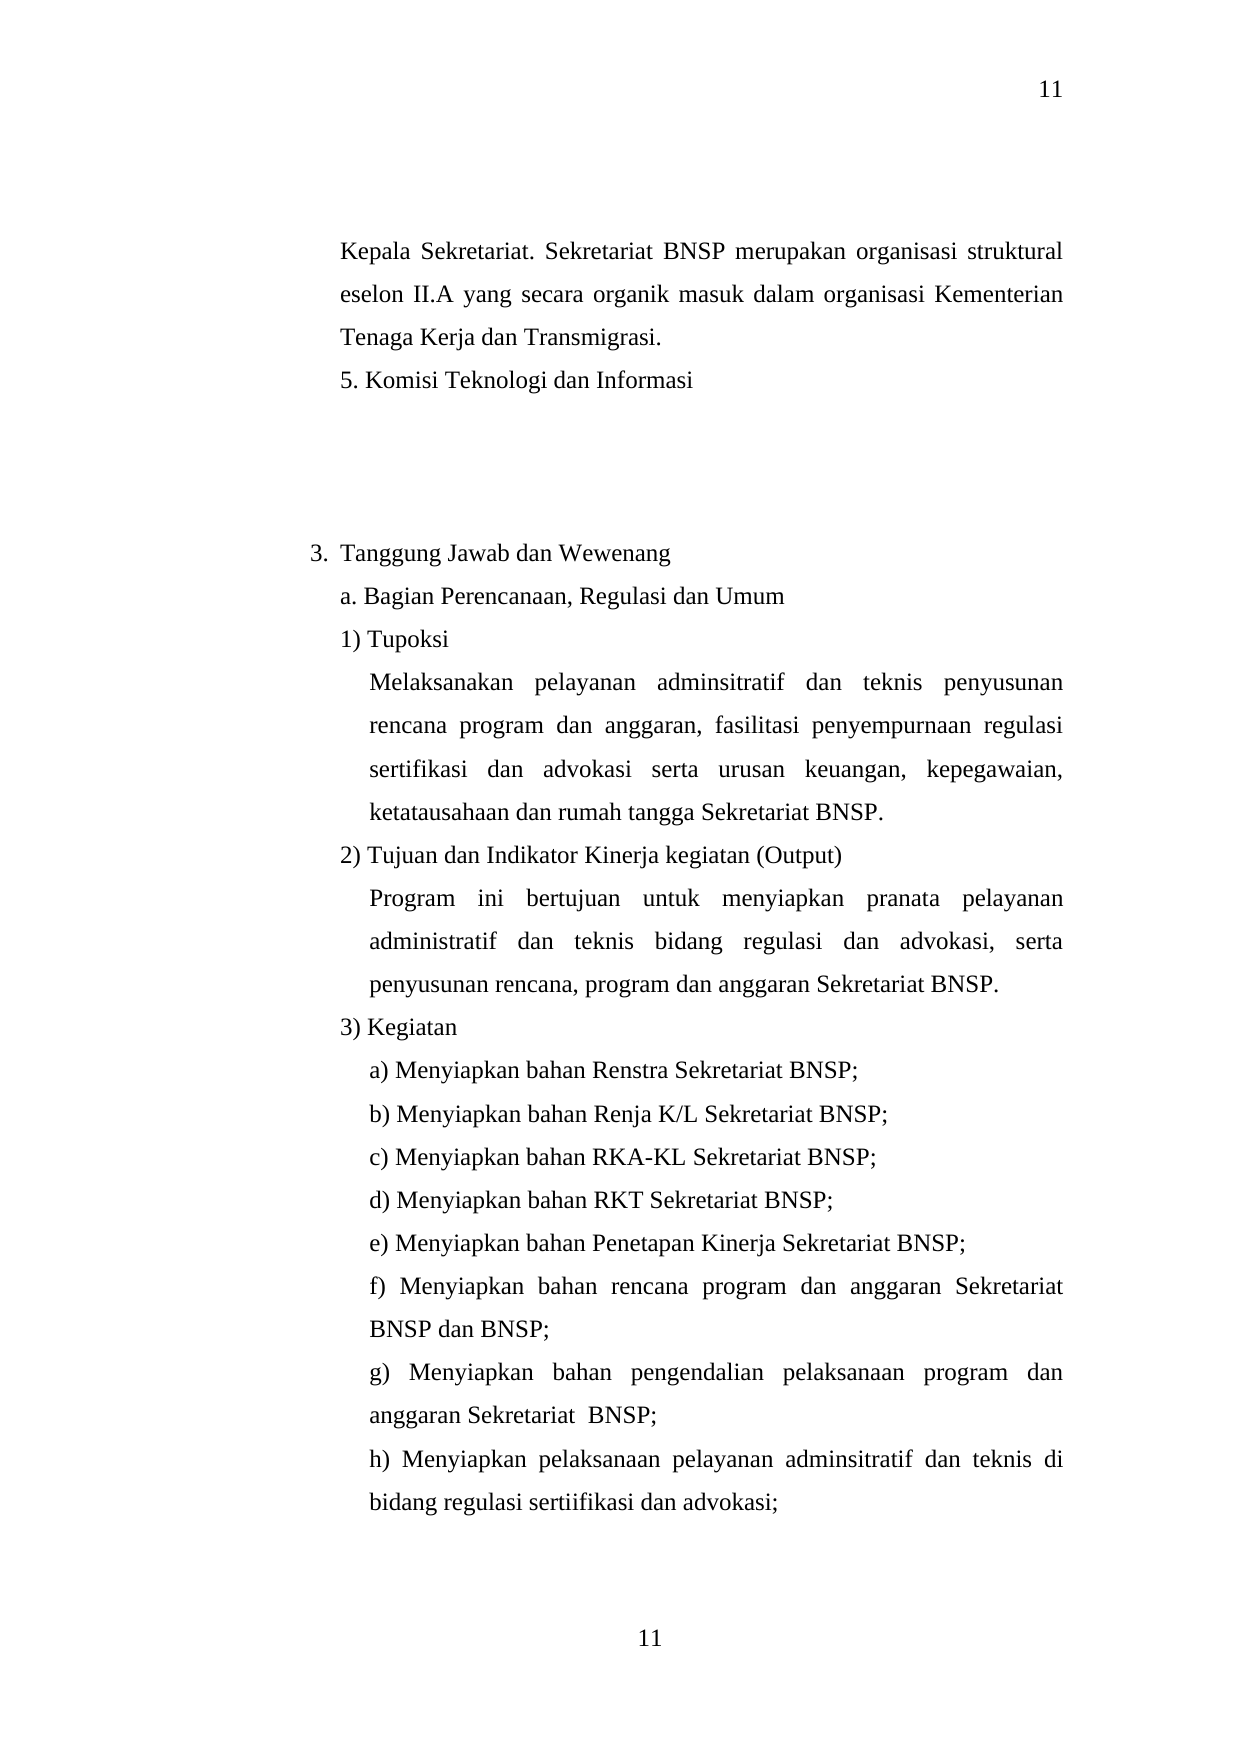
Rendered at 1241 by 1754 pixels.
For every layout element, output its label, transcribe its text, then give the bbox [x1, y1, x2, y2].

list 3) Kegiatan [340, 1012, 1064, 1041]
list f) Menyiapkan bahan rencana program dan anggaran Sekretariat BNSP dan BNSP; [369, 1271, 1064, 1343]
list a) Menyiapkan bahan Renstra Sekretariat BNSP; [369, 1056, 1064, 1084]
list b) Menyiapkan bahan Renja K/L Sekretariat BNSP; [369, 1099, 1064, 1127]
list c) Menyiapkan bahan RKA-KL Sekretariat BNSP; [369, 1142, 1064, 1171]
list Melaksanakan pelayanan adminsitratif dan teknis penyusunan rencana program dan anggaran, fasilitasi penyempurnaan regulasi sertifikasi dan advokasi serta urusan keuangan, kepegawaian, ketatausahaan dan rumah tangga Sekretariat BNSP. [369, 667, 1064, 826]
list 5. Komisi Teknologi dan Informasi [340, 366, 1064, 394]
list 1) Tupoksi [340, 624, 1064, 653]
list 2) Tujuan dan Indikator Kinerja kegiatan (Output) [340, 840, 1064, 869]
list a. Bagian Perencanaan, Regulasi dan Umum [340, 581, 1064, 610]
list d) Menyiapkan bahan RKT Sekretariat BNSP; [369, 1185, 1064, 1214]
list Tanggung Jawab dan Wewenang [310, 538, 1064, 567]
list g) Menyiapkan bahan pengendalian pelaksanaan program dan anggaran Sekretariat BNSP; [369, 1357, 1064, 1429]
list h) Menyiapkan pelaksanaan pelayanan adminsitratif dan teknis di bidang regulasi sertiifikasi dan advokasi; [369, 1444, 1064, 1516]
list Program ini bertujuan untuk menyiapkan pranata pelayanan administratif dan teknis bidang regulasi dan advokasi, serta penyusunan rencana, program dan anggaran Sekretariat BNSP. [369, 883, 1064, 998]
list e) Menyiapkan bahan Penetapan Kinerja Sekretariat BNSP; [369, 1228, 1064, 1257]
